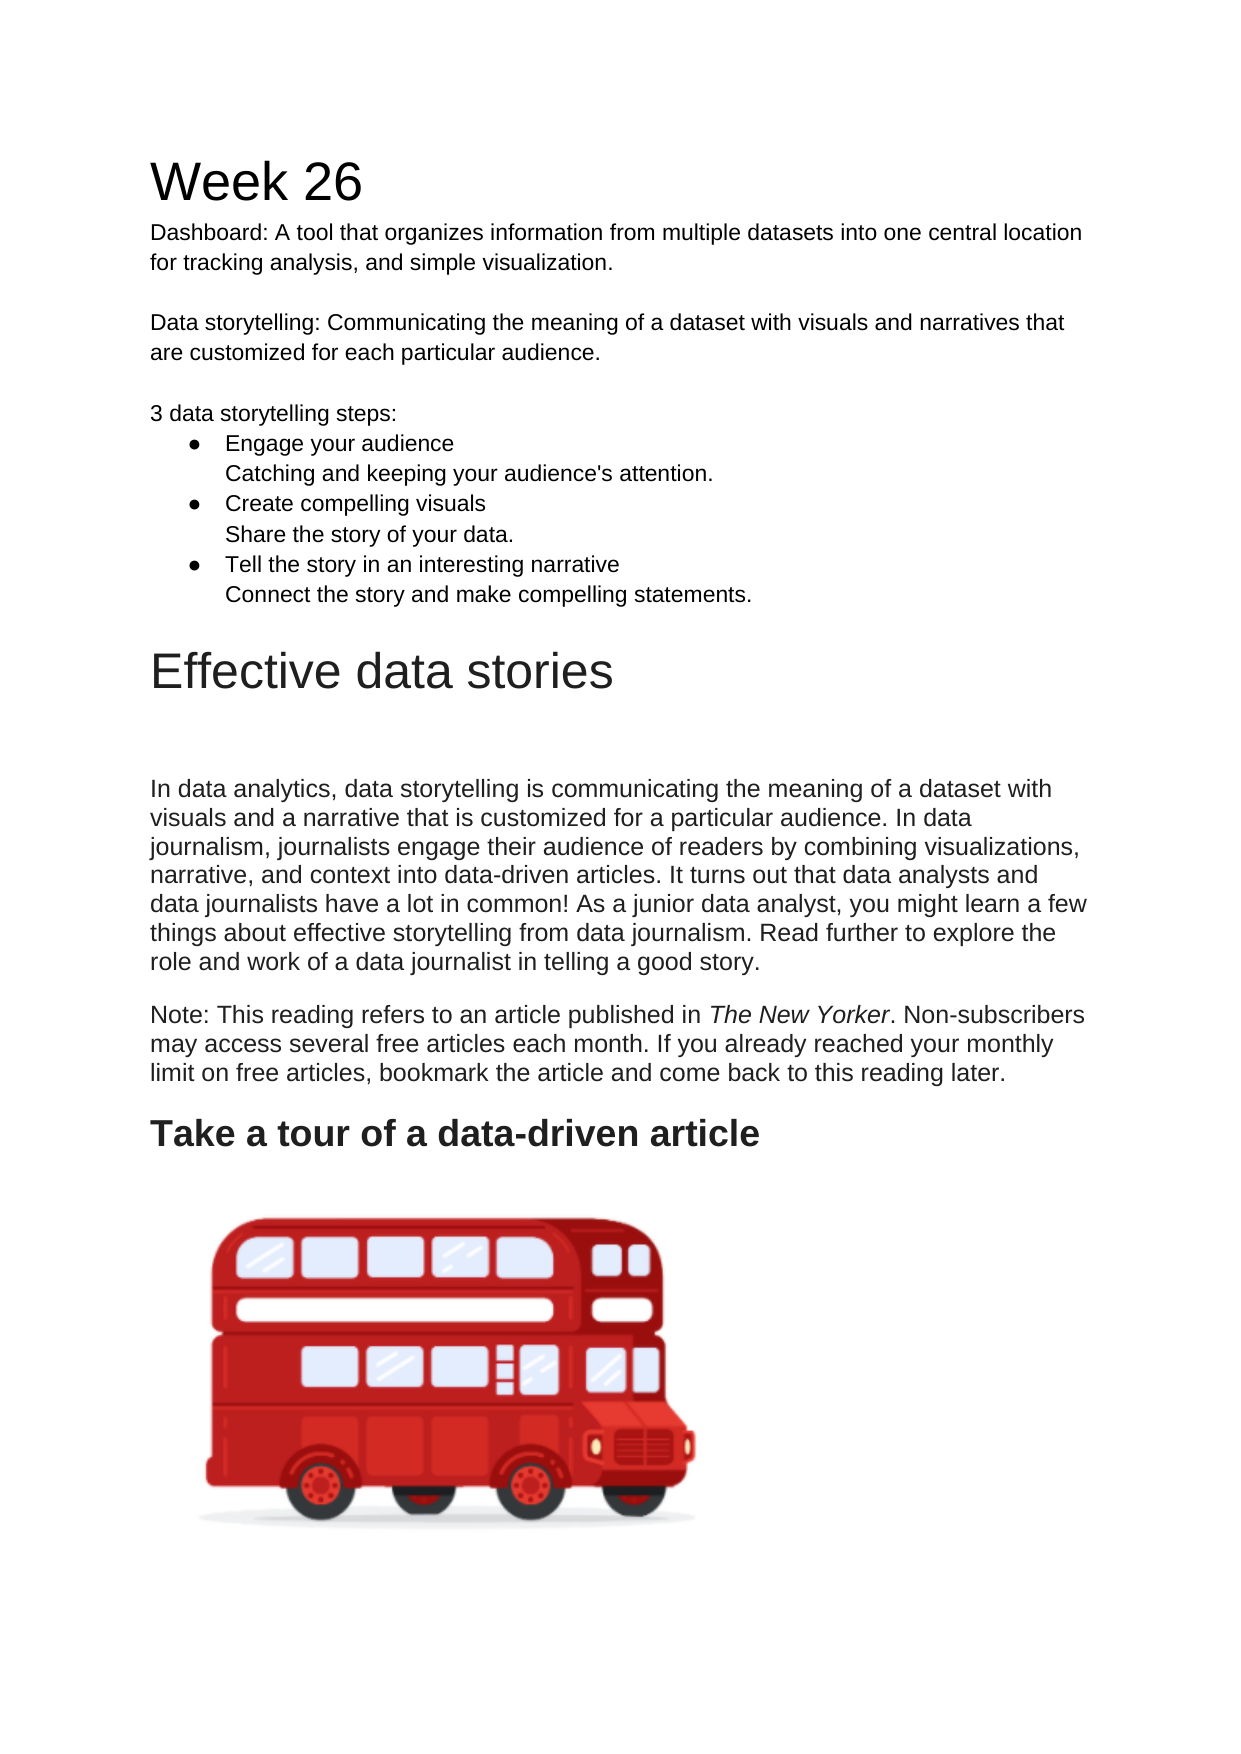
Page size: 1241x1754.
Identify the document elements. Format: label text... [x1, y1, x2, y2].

subtitle Effective data stories [150, 641, 1090, 699]
text In data analytics, data storytelling is communicating the meaning of a dataset with visuals and a narrative that is customized for a particular audience. In data journalism, journalists engage their audience of readers by combining visualizations, narrative, and context into data-driven articles. It turns out that data analysts and data journalists have a lot in common! As a junior data analyst, you might learn a few things about effective storytelling from data journalism. Read further to explore the role and work of a data journalist in telling a good story. [150, 774, 1090, 975]
subtitle Take a tour of a data-driven article [150, 1111, 1090, 1154]
list Tell the story in an interesting narrative [187, 551, 1090, 577]
text Dashboard: A tool that organizes information from multiple datasets into one central location for tracking analysis, and simple visualization. [150, 218, 1090, 275]
text Data storytelling: Communicating the meaning of a dataset with visuals and narratives that are customized for each particular audience. [150, 309, 1090, 366]
text Catching and keeping your audience's attention. [225, 460, 1090, 487]
text 3 data storytelling steps: [150, 400, 1090, 426]
list Engage your audience [187, 430, 1090, 456]
text Note: This reading refers to an article published in The New Yorker. Non-subscribers may access several free articles each month. If you already reached your monthly limit on free articles, bookmark the article and come back to this reading later. [150, 1000, 1090, 1086]
text Share the story of your data. [225, 521, 1090, 547]
text Connect the story and make compelling statements. [225, 581, 1090, 607]
picture [150, 1179, 738, 1564]
list Create compelling visuals [187, 490, 1090, 517]
title Week 26 [150, 150, 1090, 212]
